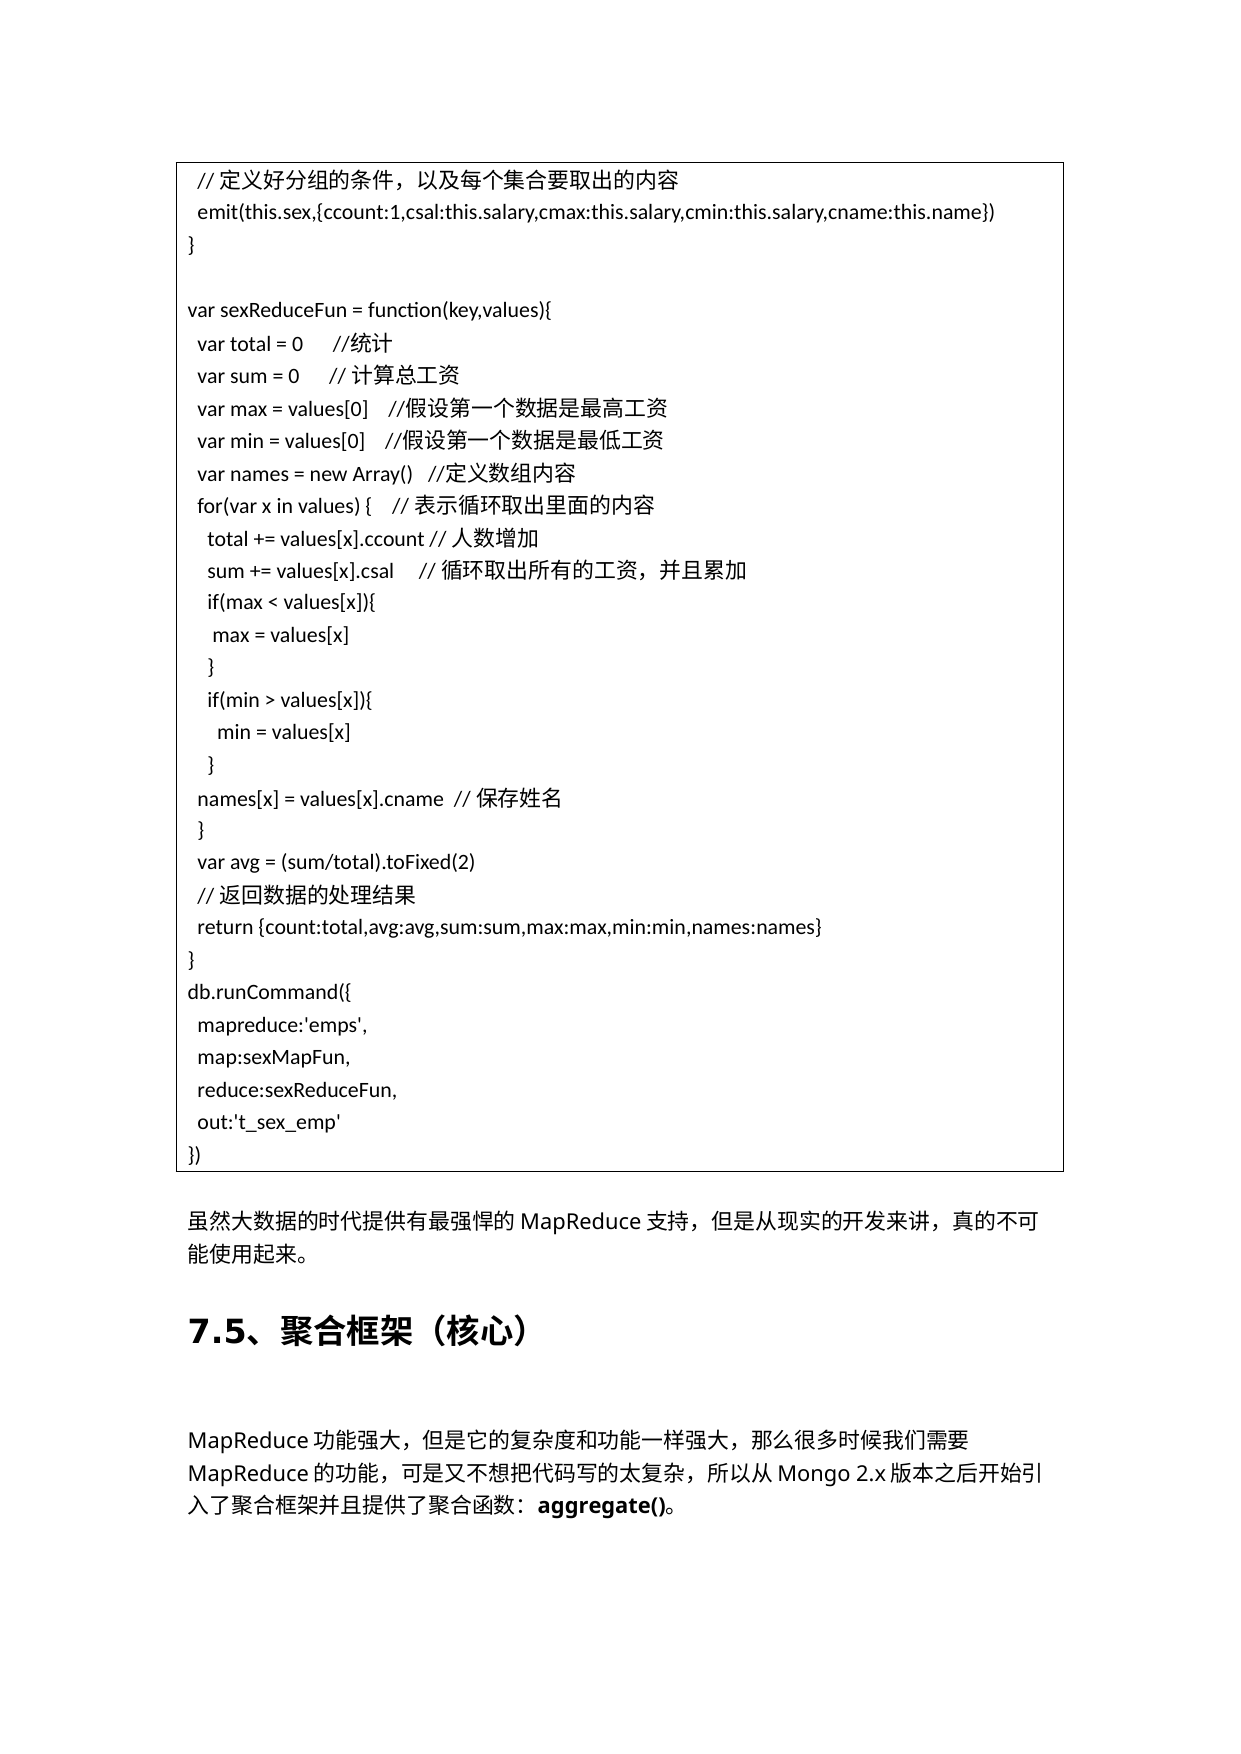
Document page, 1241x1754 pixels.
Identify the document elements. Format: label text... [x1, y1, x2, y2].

text 虽然大数据的时代提供有最强悍的MapReduce支持，但是从现实的开发来讲，真的不可能使用起来。 [187, 1204, 1053, 1269]
text MapReduce功能强大，但是它的复杂度和功能一样强大，那么很多时候我们需要MapReduce的功能，可是又不想把代码写的太复杂，所以从Mongo 2.x版本之后开始引入了聚合框架并且提供了聚合函数：aggregate()。 [187, 1423, 1053, 1520]
subtitle 7.5、聚合框架（核心） [187, 1296, 1053, 1361]
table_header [177, 163, 1063, 1171]
